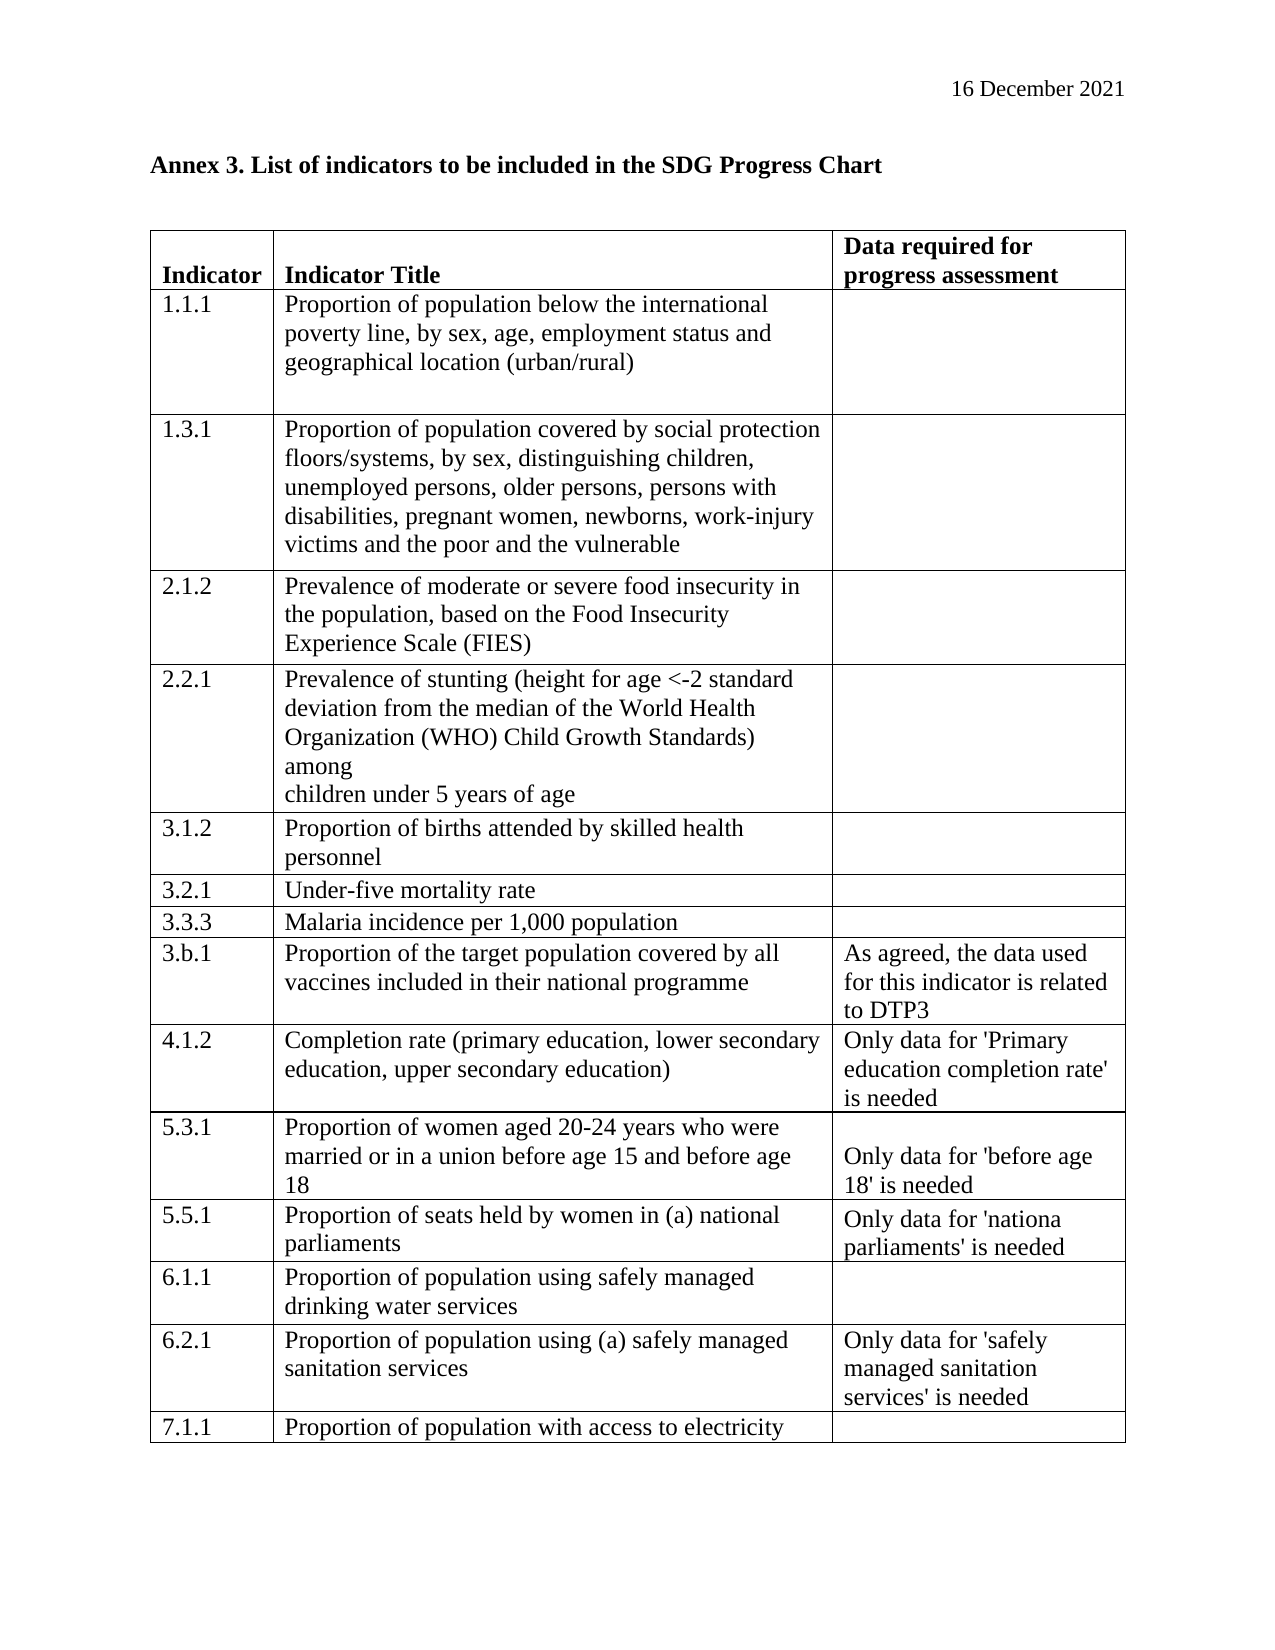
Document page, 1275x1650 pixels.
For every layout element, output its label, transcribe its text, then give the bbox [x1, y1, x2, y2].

table_cell [833, 415, 1125, 570]
table_cell 3.3.3 [151, 907, 273, 937]
table_cell [833, 571, 1125, 663]
table_cell 1.1.1 [151, 290, 273, 413]
table_cell 5.5.1 [151, 1200, 273, 1261]
table_cell Only data for 'safely managed sanitation services' is needed [833, 1325, 1125, 1411]
subtitle Annex 3. List of indicators to be included in the SDG Progress Chart [150, 150, 1125, 179]
table_cell Proportion of the target population covered by all vaccines included in their national programme [274, 938, 832, 1024]
table_cell Only data for 'nationa parliaments' is needed [833, 1200, 1125, 1261]
table_cell As agreed, the data used for this indicator is related to DTP3 [833, 938, 1125, 1024]
table_cell Completion rate (primary education, lower secondary education, upper secondary education) [274, 1025, 832, 1111]
table_cell Only data for 'before age 18' is needed [833, 1113, 1125, 1199]
table_cell [833, 907, 1125, 937]
table_cell Proportion of population with access to electricity [274, 1412, 832, 1442]
table_cell Prevalence of stunting (height for age <-2 standard deviation from the median of the World Health Organization (WHO) Child Growth Standards) among children under 5 years of age [274, 665, 832, 812]
table_cell [833, 665, 1125, 812]
table_cell Proportion of women aged 20-24 years who were married or in a union before age 15 and before age 18 [274, 1113, 832, 1199]
table_cell Proportion of population covered by social protection floors/systems, by sex, distinguishing children, unemployed persons, older persons, persons with disabilities, pregnant women, newborns, work-injury victims and the poor and the vulnerable [274, 415, 832, 570]
table_cell Only data for 'Primary education completion rate' is needed [833, 1025, 1125, 1111]
table_cell [833, 875, 1125, 906]
table_header Indicator Title [274, 231, 832, 288]
table_cell 6.2.1 [151, 1325, 273, 1411]
table_cell 3.1.2 [151, 813, 273, 874]
table_cell 3.2.1 [151, 875, 273, 906]
table_cell Prevalence of moderate or severe food insecurity in the population, based on the Food Insecurity Experience Scale (FIES) [274, 571, 832, 663]
table_cell Proportion of population using safely managed drinking water services [274, 1262, 832, 1324]
table_cell 3.b.1 [151, 938, 273, 1024]
table_cell Proportion of seats held by women in (a) national parliaments [274, 1200, 832, 1261]
table_cell Proportion of population using (a) safely managed sanitation services [274, 1325, 832, 1411]
table_cell [833, 813, 1125, 874]
table_cell [833, 1262, 1125, 1324]
table_header Indicator [151, 231, 273, 288]
table_cell [833, 290, 1125, 413]
table_cell 4.1.2 [151, 1025, 273, 1111]
table_cell 6.1.1 [151, 1262, 273, 1324]
table_cell Proportion of births attended by skilled health personnel [274, 813, 832, 874]
table_cell Malaria incidence per 1,000 population [274, 907, 832, 937]
table_cell Proportion of population below the international poverty line, by sex, age, employment status and geographical location (urban/rural) [274, 290, 832, 413]
table_header Data required for progress assessment [833, 231, 1125, 288]
table_cell 1.3.1 [151, 415, 273, 570]
table_cell [833, 1412, 1125, 1442]
table_cell 7.1.1 [151, 1412, 273, 1442]
table_cell 5.3.1 [151, 1113, 273, 1199]
table_cell Under-five mortality rate [274, 875, 832, 906]
table_cell 2.1.2 [151, 571, 273, 663]
table_cell 2.2.1 [151, 665, 273, 812]
